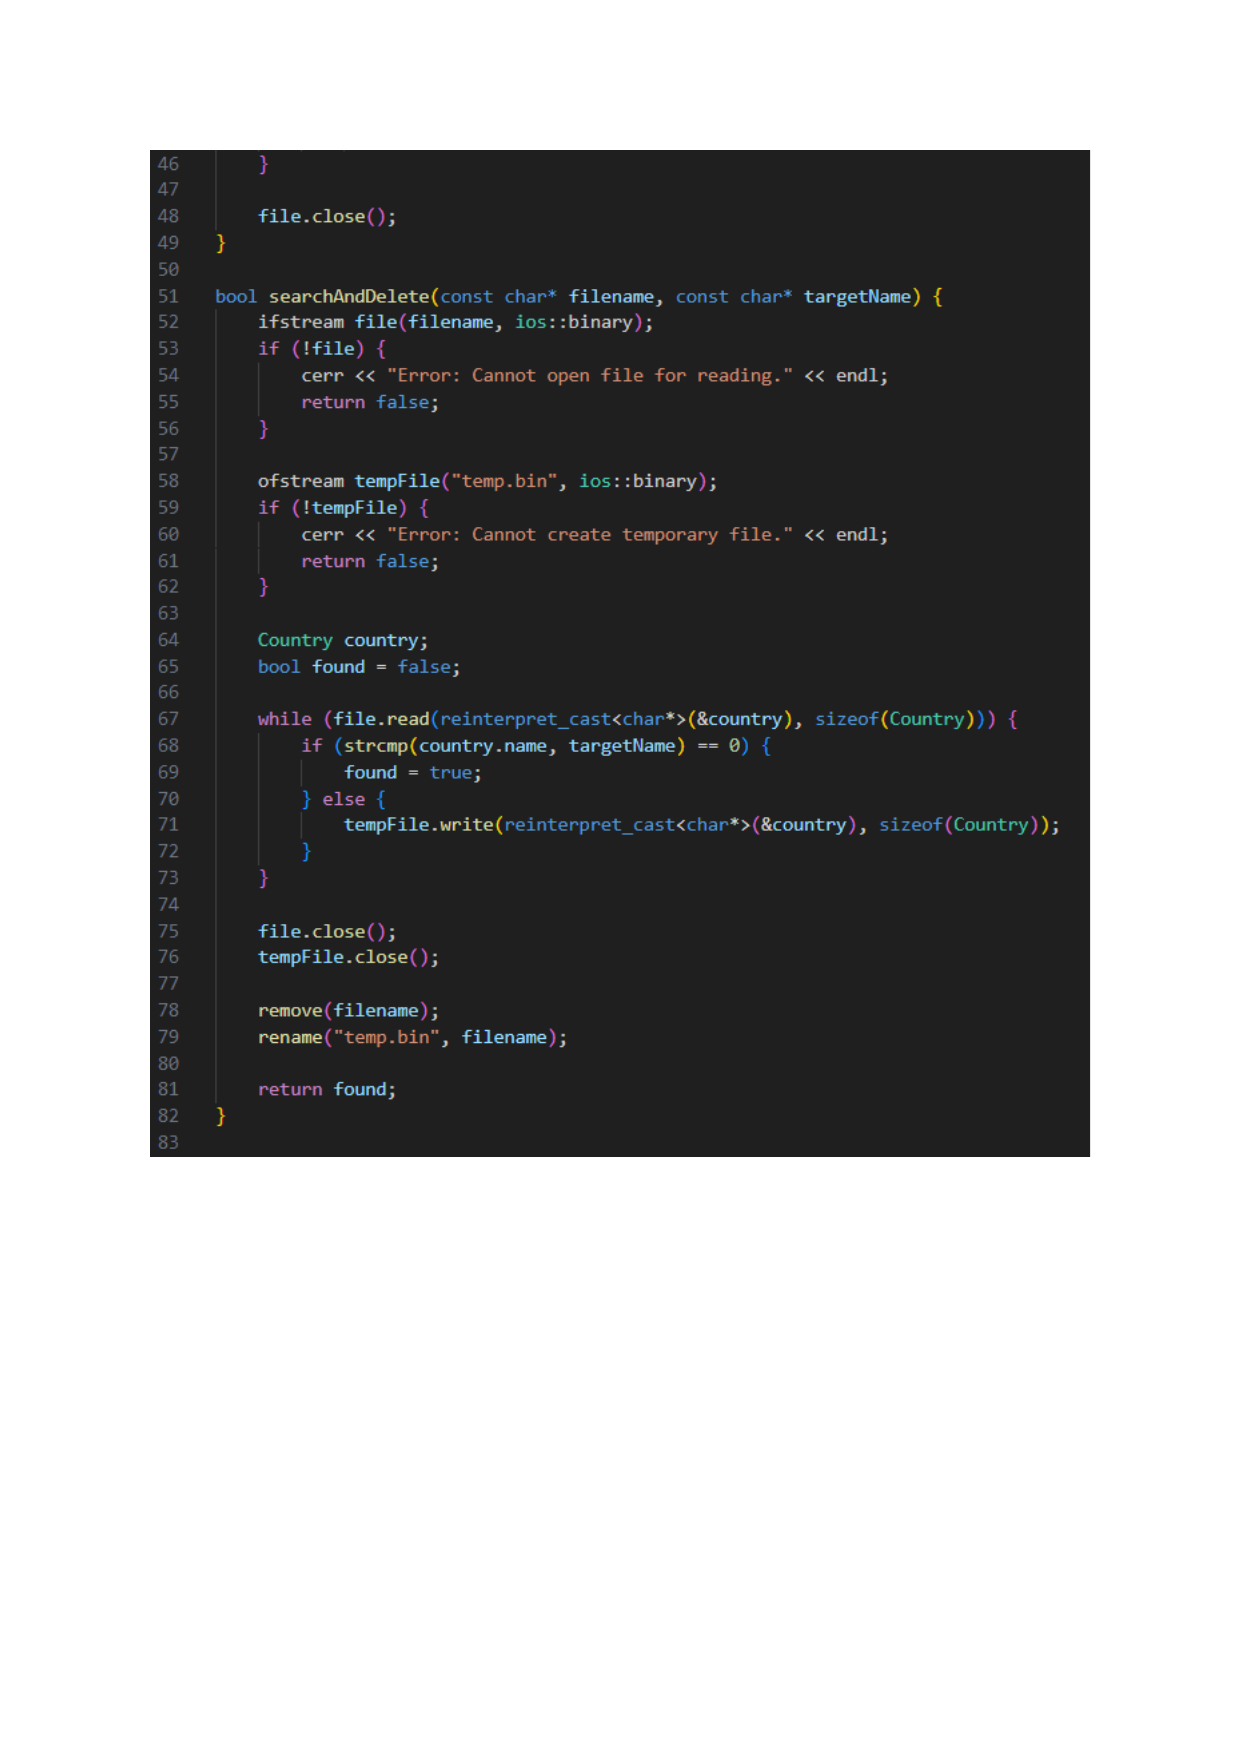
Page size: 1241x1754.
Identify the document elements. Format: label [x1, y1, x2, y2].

picture [150, 150, 1091, 1157]
